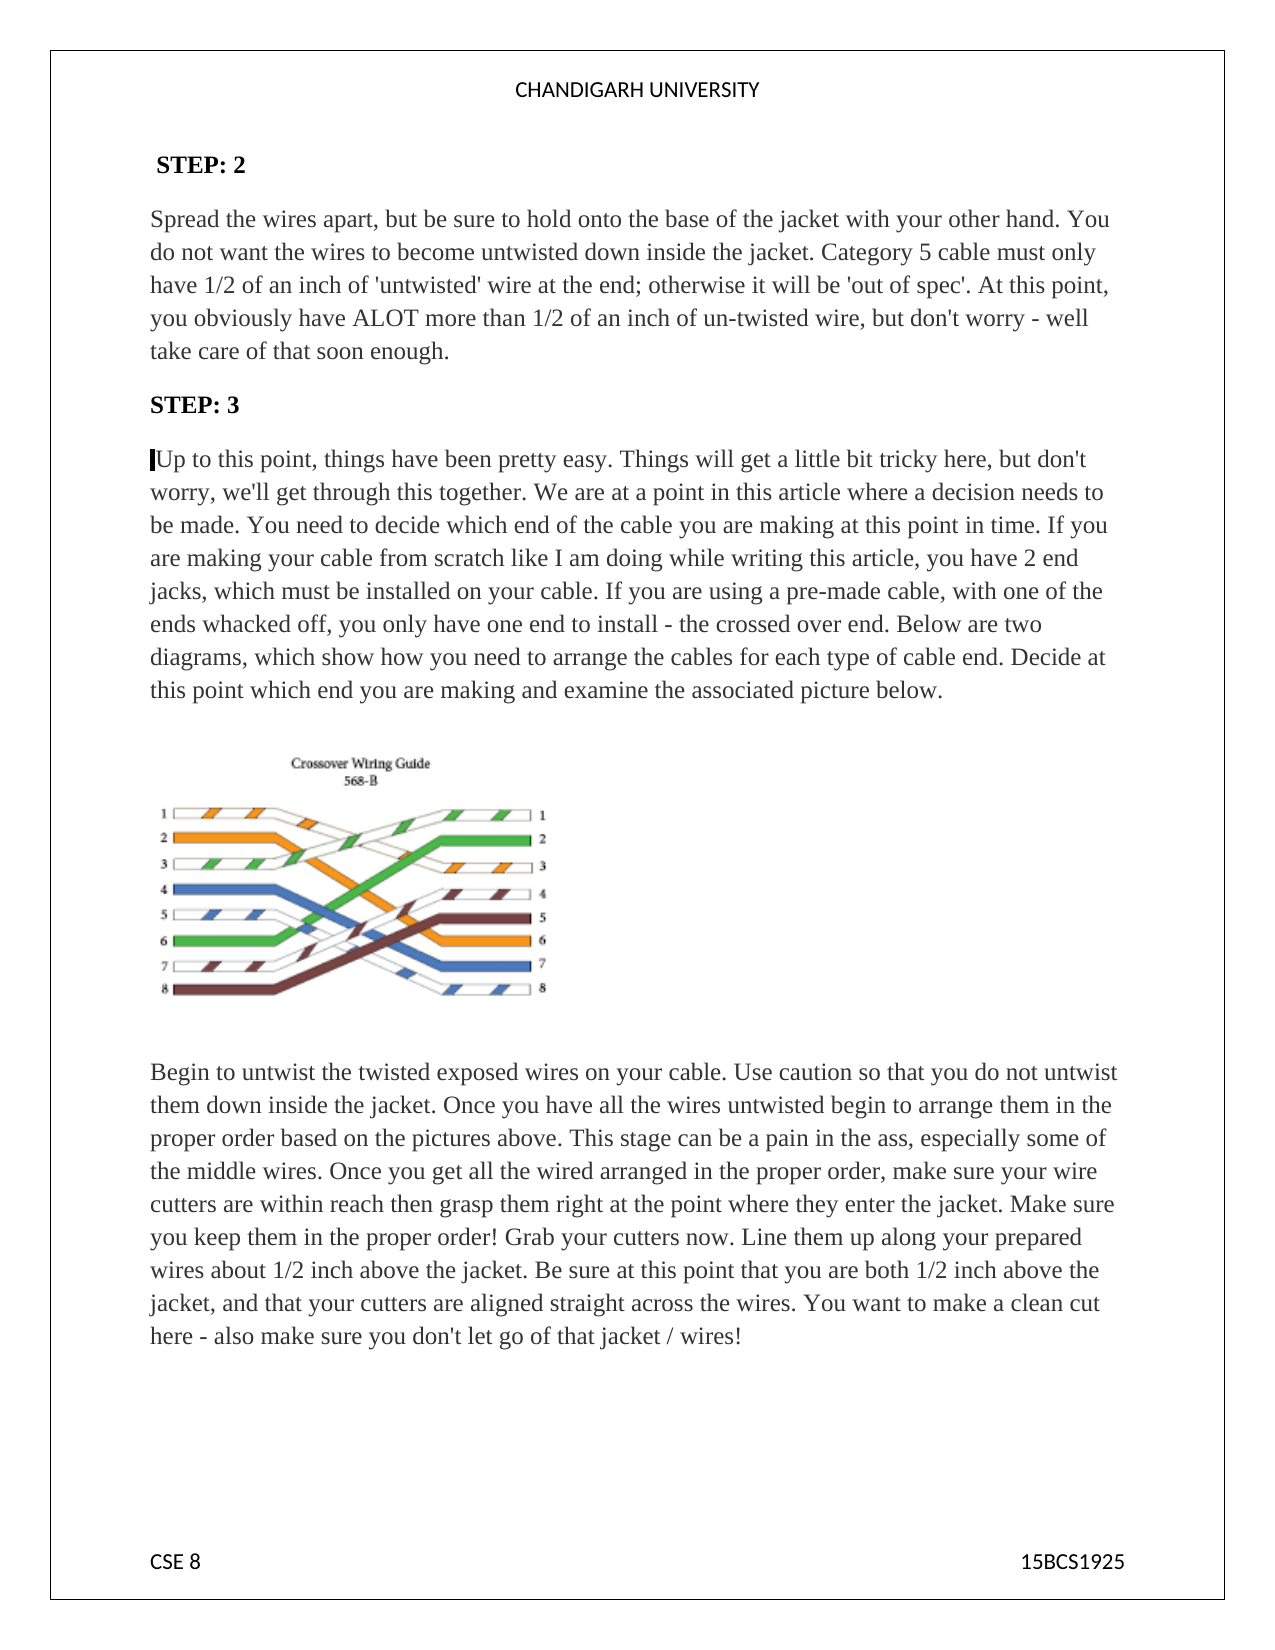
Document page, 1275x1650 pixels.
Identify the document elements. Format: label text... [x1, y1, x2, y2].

picture [150, 728, 555, 1032]
text Up to this point, things have been pretty easy. Things will get a little bit tricky here, but don't worry, we'll get through this together. We are at a point in this article where a decision needs to be made. You need to decide which end of the cable you are making at this point in time. If you are making your cable from scratch like I am doing while writing this article, you have 2 end jacks, which must be installed on your cable. If you are using a pre-made cable, with one of the ends whacked off, you only have one end to install - the crossed over end. Below are two diagrams, which show how you need to arrange the cables for each type of cable end. Decide at this point which end you are making and examine the associated picture below. [150, 444, 1125, 703]
text Begin to untwist the twisted exposed wires on your cable. Use caution so that you do not untwist them down inside the jacket. Once you have all the wires untwisted begin to arrange them in the proper order based on the pictures above. This stage can be a pain in the ass, especially some of the middle wires. Once you get all the wired arranged in the proper order, make sure your wire cutters are within reach then grasp them right at the point where they enter the jacket. Make sure you keep them in the proper order! Grab your cutters now. Line them up along your prepared wires about 1/2 inch above the jacket. Be sure at this point that you are both 1/2 inch above the jacket, and that your cutters are aligned straight across the wires. You want to make a clean cut here - also make sure you don't let go of that jacket / wires! [150, 1057, 1125, 1350]
text STEP: 3 [150, 390, 1125, 418]
text Spread the wires apart, but be sure to hold onto the base of the jacket with your other hand. You do not want the wires to become untwisted down inside the jacket. Category 5 cable must only have 1/2 of an inch of 'untwisted' wire at the end; otherwise it will be 'out of spec'. At this point, you obviously have ALOT more than 1/2 of an inch of un-twisted wire, but don't worry - well take care of that soon enough. [150, 204, 1125, 365]
text STEP: 2 [150, 150, 1125, 179]
